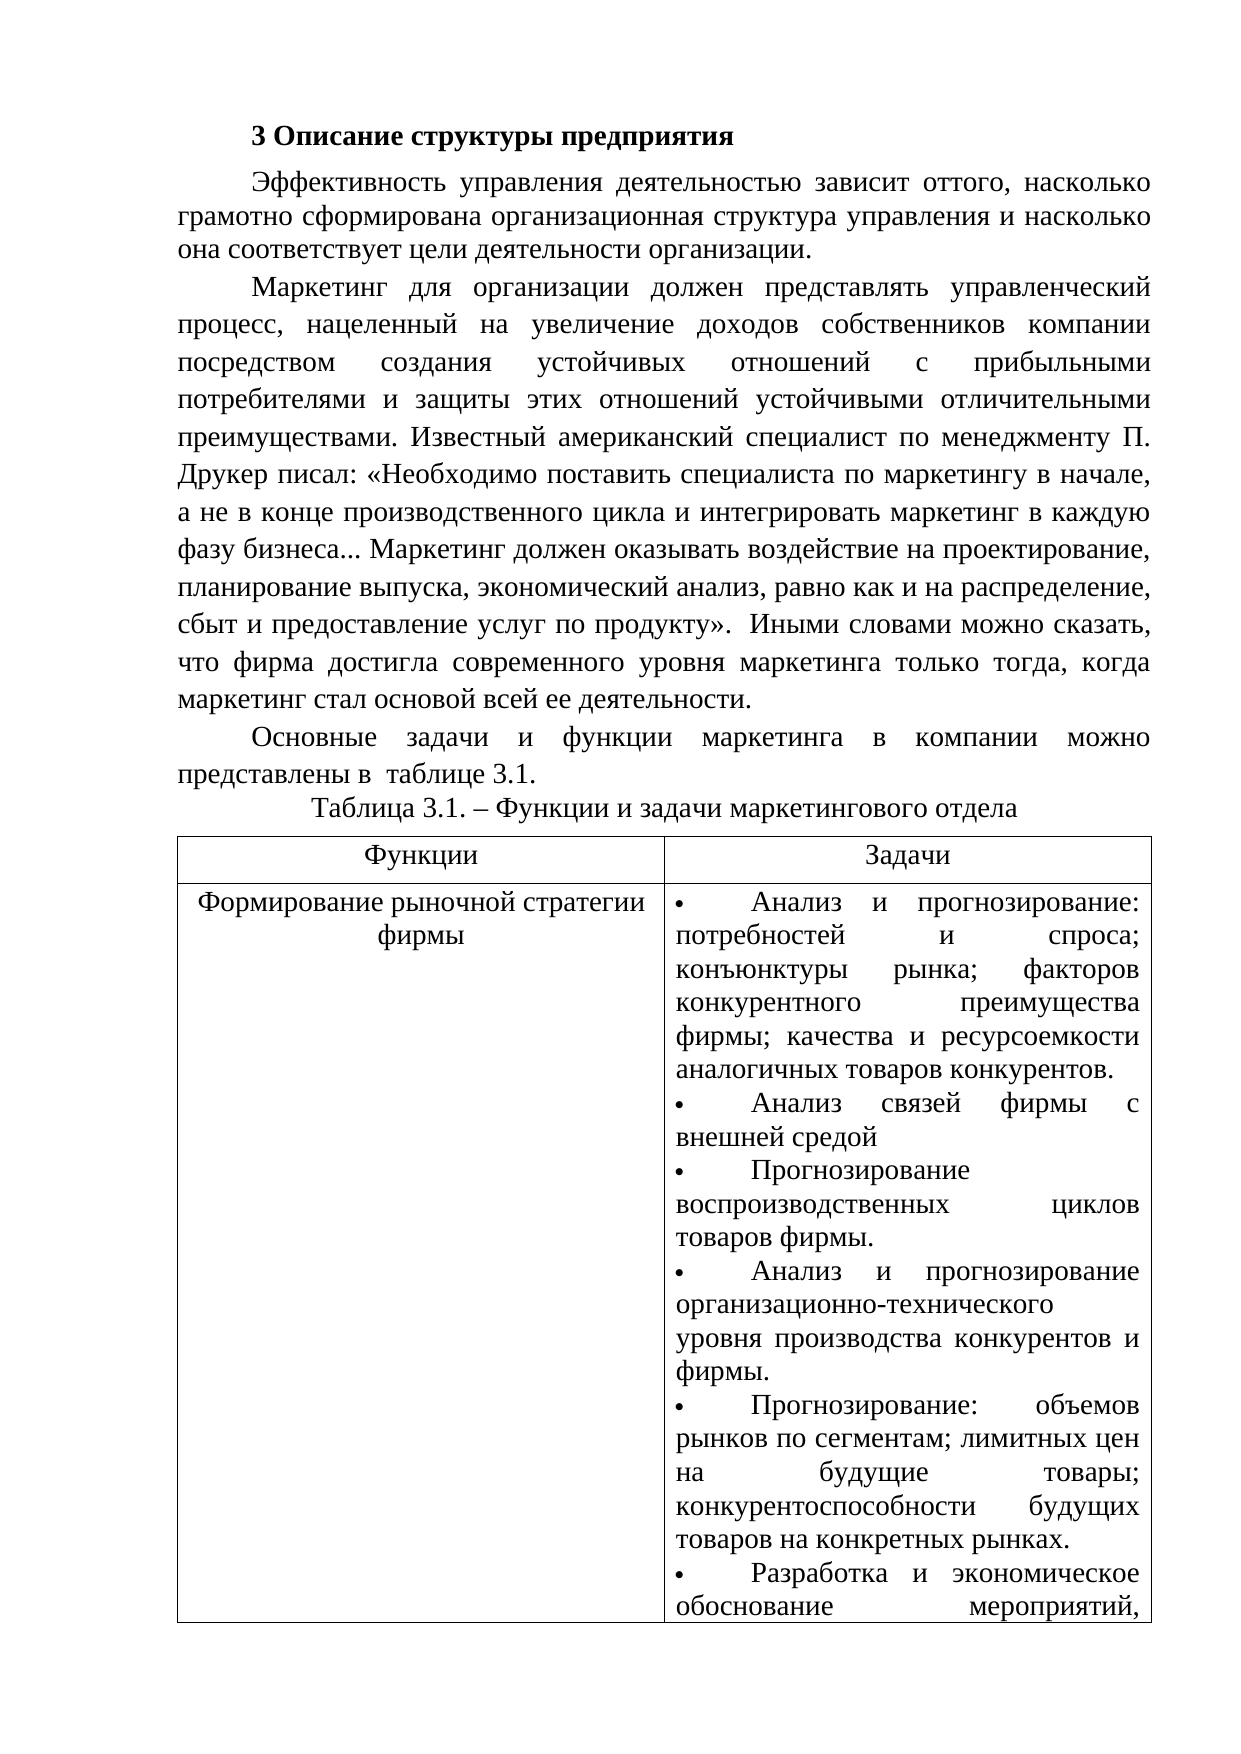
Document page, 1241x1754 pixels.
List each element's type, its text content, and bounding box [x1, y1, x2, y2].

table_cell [178, 884, 664, 1622]
subtitle Описание структуры предприятия [177, 118, 1152, 152]
text Основные задачи и функции маркетинга в компании можно представлены в таблице 3.1. [177, 715, 1152, 790]
text Маркетинг для организации должен представлять управленческий процесс, нацеленный на увеличение доходов собственников компании посредством создания устойчивых отношений с прибыльными потребителями и защиты этих отношений устойчивыми отличительными преимуществами. Известный американский специалист по менеджменту П. Друкер писал: «Необходимо поставить специалиста по маркетингу в начале, а не в конце производственного цикла и интегрировать маркетинг в каждую фазу бизнеса... Маркетинг должен оказывать воздействие на проектирование, планирование выпуска, экономический анализ, равно как и на распределение, сбыт и предоставление услуг по продукту». Иными словами можно сказать, что фирма достигла современного уровня маркетинга только тогда, когда маркетинг стал основой всей ее деятельности. [177, 265, 1152, 715]
table_header Задачи [665, 837, 1151, 883]
table_header Функции [178, 837, 664, 883]
text Эффективность управления деятельностью зависит оттого, насколько грамотно сформирована организационная структура управления и насколько она соответствует цели деятельности организации. [177, 164, 1152, 265]
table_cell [665, 884, 1151, 1622]
text Таблица 3.1. – Функции и задачи маркетингового отдела [177, 790, 1152, 823]
